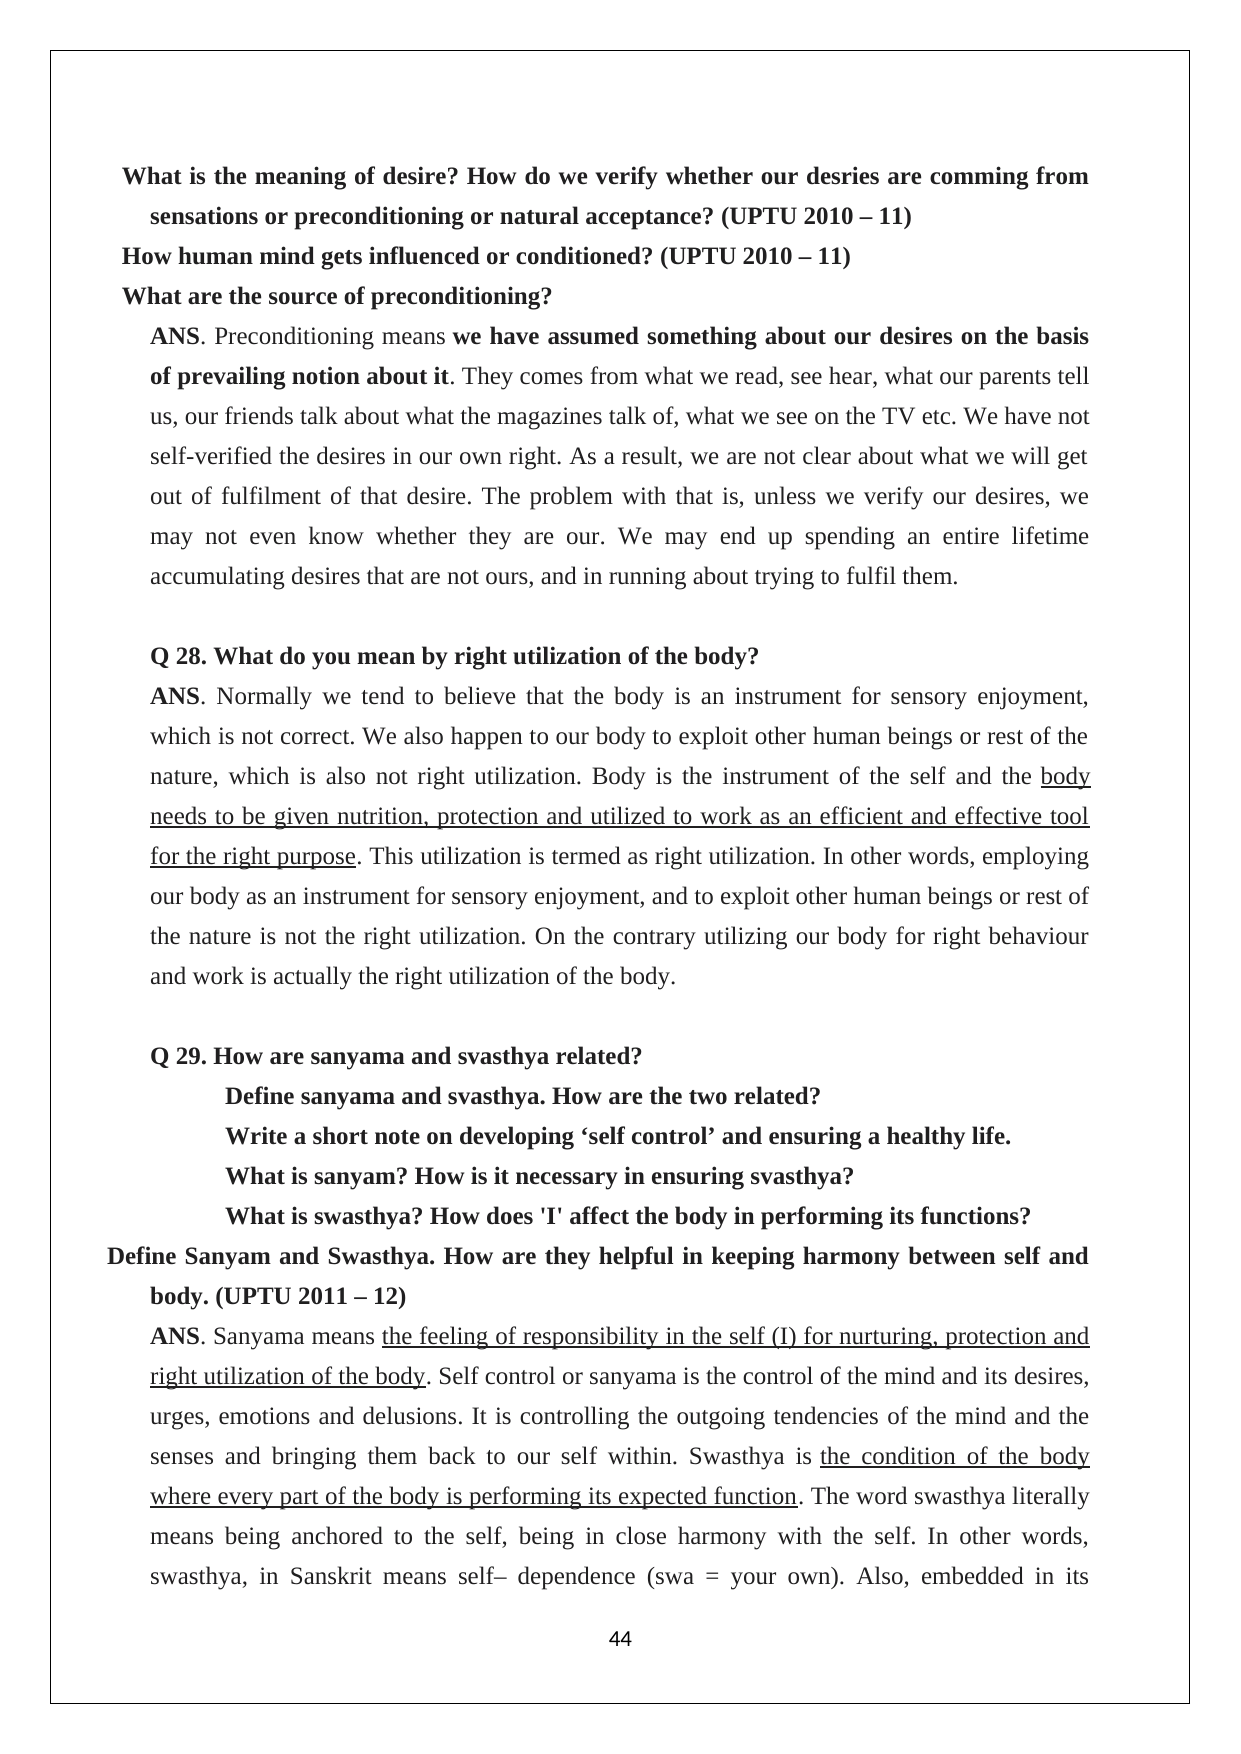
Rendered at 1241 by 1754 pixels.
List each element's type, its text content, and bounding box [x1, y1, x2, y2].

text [150, 1310, 1090, 1590]
text What is the meaning of desire? How do we verify whether our desries are comming from sensations or preconditioning or natural acceptance? (UPTU 2010 – 11) [122, 150, 1090, 230]
text ANS. Preconditioning means we have assumed something about our desires on the basis of prevailing notion about it. They comes from what we read, see hear, what our parents tell us, our friends talk about what the magazines talk of, what we see on the TV etc. We have not self-verified the desires in our own right. As a result, we are not clear about what we will get out of fulfilment of that desire. The problem with that is, unless we verify our desires, we may not even know whether they are our. We may end up spending an entire lifetime accumulating desires that are not ours, and in running about trying to fulfil them. [150, 310, 1090, 590]
text Define sanyama and svasthya. How are the two related? [150, 1070, 1090, 1110]
text Q 29. How are sanyama and svasthya related? [150, 1030, 1090, 1070]
text ANS. Normally we tend to believe that the body is an instrument for sensory enjoyment, which is not correct. We also happen to our body to exploit other human beings or rest of the nature, which is also not right utilization. Body is the instrument of the self and the body needs to be given nutrition, protection and utilized to work as an efficient and effective tool for the right purpose. This utilization is termed as right utilization. In other words, employing our body as an instrument for sensory enjoyment, and to exploit other human beings or rest of the nature is not the right utilization. On the contrary utilizing our body for right behaviour and work is actually the right utilization of the body. [150, 670, 1090, 826]
text What is swasthya? How does 'I' affect the body in performing its functions? [150, 1190, 1090, 1230]
text ANS. Normally we tend to believe that the body is an instrument for sensory enjoyment, which is not correct. We also happen to our body to exploit other human beings or rest of the nature, which is also not right utilization. Body is the instrument of the self and the body needs to be given nutrition, protection and utilized to work as an efficient and effective tool for the right purpose. This utilization is termed as right utilization. In other words, employing our body as an instrument for sensory enjoyment, and to exploit other human beings or rest of the nature is not the right utilization. On the contrary utilizing our body for right behaviour and work is actually the right utilization of the body. [150, 828, 1090, 990]
text How human mind gets influenced or conditioned? (UPTU 2010 – 11) [122, 230, 1090, 270]
text Write a short note on developing ‘self control’ and ensuring a healthy life. [150, 1110, 1090, 1150]
text What are the source of preconditioning? [122, 270, 1090, 310]
text Q 28. What do you mean by right utilization of the body? [150, 630, 1090, 670]
text What is sanyam? How is it necessary in ensuring svasthya? [150, 1150, 1090, 1190]
text Define Sanyam and Swasthya. How are they helpful in keeping harmony between self and body. (UPTU 2011 – 12) [107, 1230, 1090, 1310]
